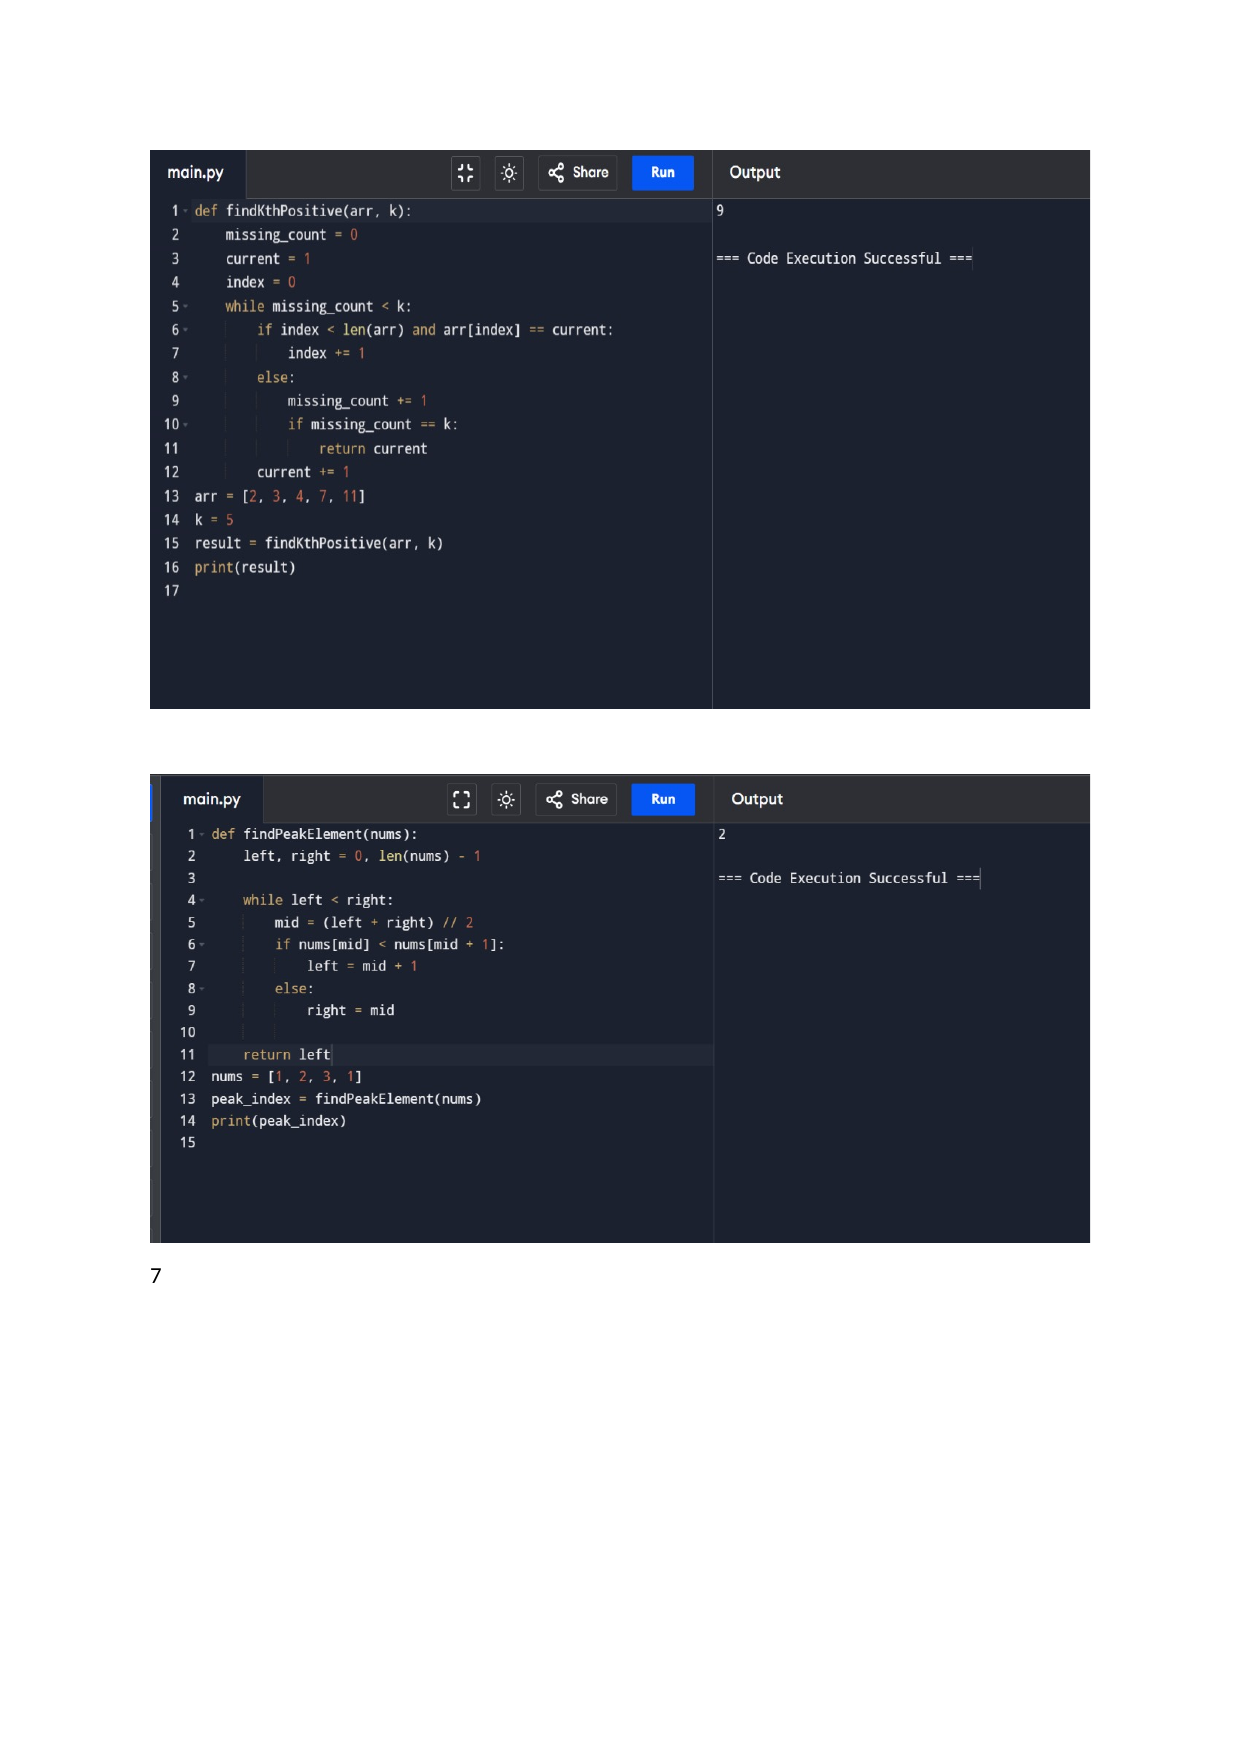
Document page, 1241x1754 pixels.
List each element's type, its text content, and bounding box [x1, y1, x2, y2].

picture [150, 150, 1091, 709]
text 7 [150, 1262, 1090, 1290]
picture [150, 774, 1091, 1243]
